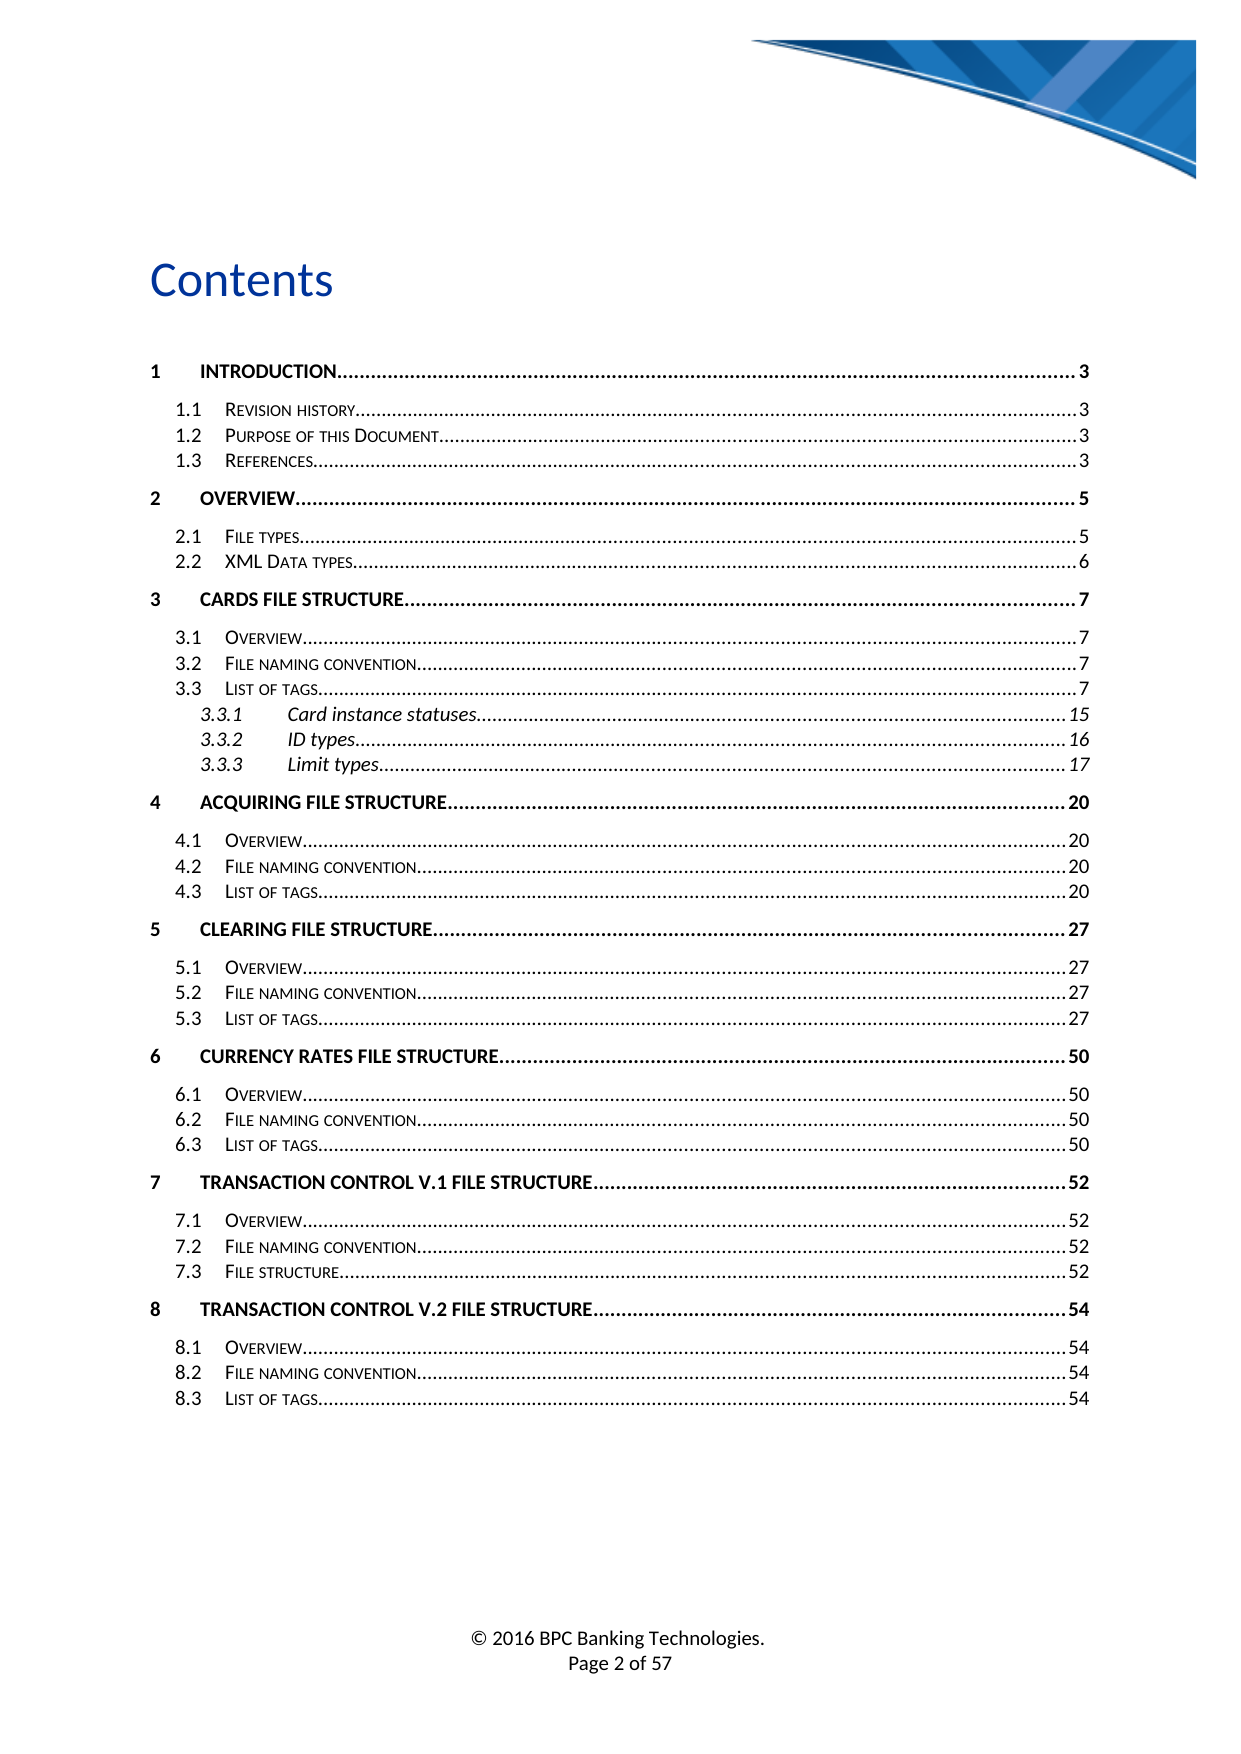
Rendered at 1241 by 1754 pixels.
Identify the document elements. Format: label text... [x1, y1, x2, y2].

text 2 OVERVIEW 5 [150, 485, 1090, 511]
text 5.1 Overview 27 [175, 954, 1090, 979]
text 4.3 List of tags 20 [175, 878, 1090, 904]
text 1.2 Purpose of this Document 3 [175, 422, 1090, 447]
text 1.3 References 3 [175, 447, 1090, 473]
text 7 TRANSACTION CONTROL V.1 FILE STRUCTURE 52 [150, 1169, 1090, 1195]
text 7.1 Overview 52 [175, 1207, 1090, 1233]
picture [745, 38, 1197, 185]
text 1.1 Revision history 3 [175, 397, 1090, 422]
text 3.2 File naming convention 7 [175, 650, 1090, 675]
text 8 TRANSACTION CONTROL V.2 FILE STRUCTURE 54 [150, 1296, 1090, 1322]
text 3.3.2 ID types 16 [200, 726, 1090, 752]
text 6 CURRENCY RATES FILE STRUCTURE 50 [150, 1043, 1090, 1068]
text 5.3 List of tags 27 [175, 1005, 1090, 1030]
text 4.2 File naming convention 20 [175, 853, 1090, 878]
text 7.3 File structure 52 [175, 1258, 1090, 1284]
text 3 CARDS FILE STRUCTURE 7 [150, 587, 1090, 612]
text 6.1 Overview 50 [175, 1081, 1090, 1106]
text 5 CLEARING FILE STRUCTURE 27 [150, 916, 1090, 942]
text 3.3.3 Limit types 17 [200, 752, 1090, 777]
text 8.1 Overview 54 [175, 1334, 1090, 1359]
text 2.1 File types 5 [175, 523, 1090, 549]
text 1 INTRODUCTION 3 [150, 359, 1090, 384]
text 3.3.1 Card instance statuses 15 [200, 701, 1090, 726]
text 4.1 Overview 20 [175, 827, 1090, 853]
text 3.3 List of tags 7 [175, 675, 1090, 701]
text 5.2 File naming convention 27 [175, 979, 1090, 1005]
text 8.3 List of tags 54 [175, 1385, 1090, 1410]
text 7.2 File naming convention 52 [175, 1233, 1090, 1258]
text Contents [150, 248, 1090, 309]
text 6.2 File naming convention 50 [175, 1106, 1090, 1132]
text 2.2 XML Data types 6 [175, 549, 1090, 574]
text 4 ACQUIRING FILE STRUCTURE 20 [150, 789, 1090, 815]
text 6.3 List of tags 50 [175, 1132, 1090, 1157]
text 8.2 File naming convention 54 [175, 1359, 1090, 1385]
text 3.1 Overview 7 [175, 624, 1090, 650]
